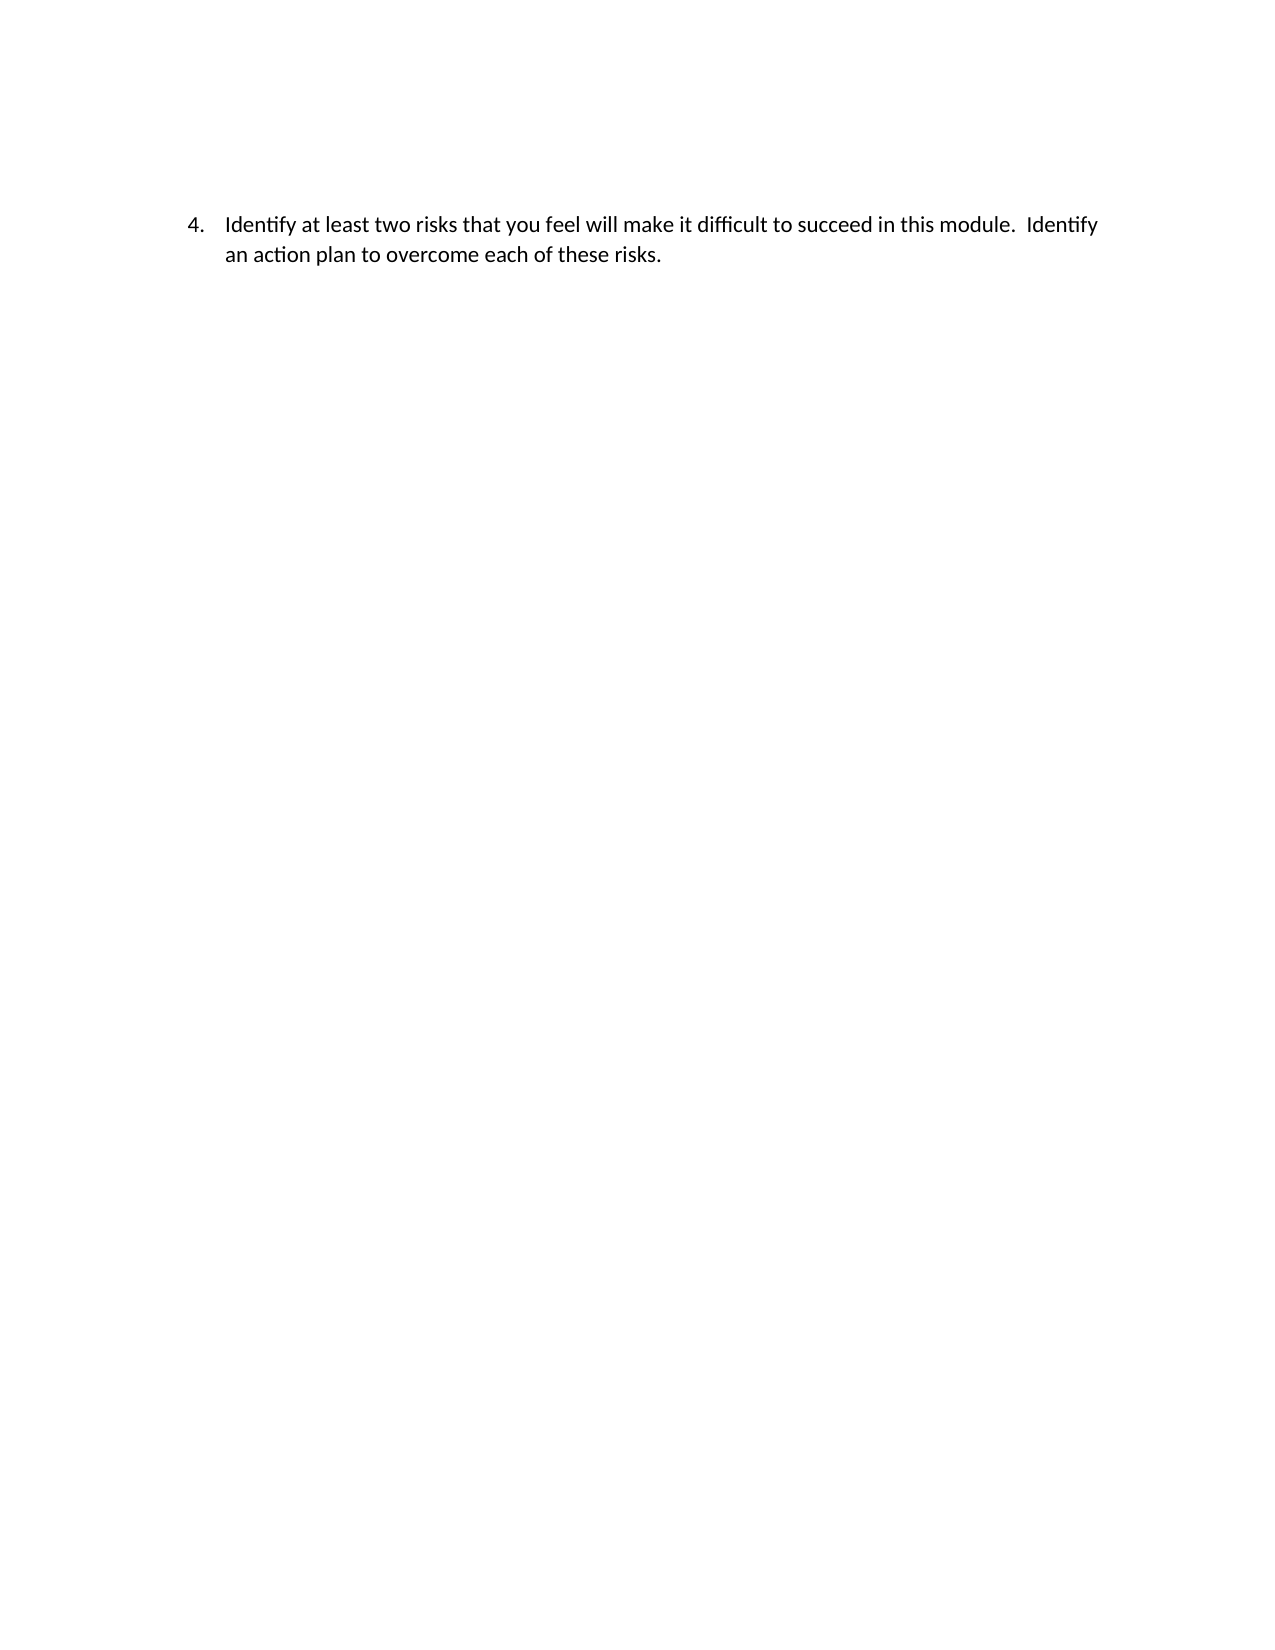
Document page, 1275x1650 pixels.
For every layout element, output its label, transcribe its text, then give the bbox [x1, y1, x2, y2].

list Identify at least two risks that you feel will make it difficult to succeed in this module. Identify an action plan to overcome each of these risks. [187, 210, 1125, 269]
